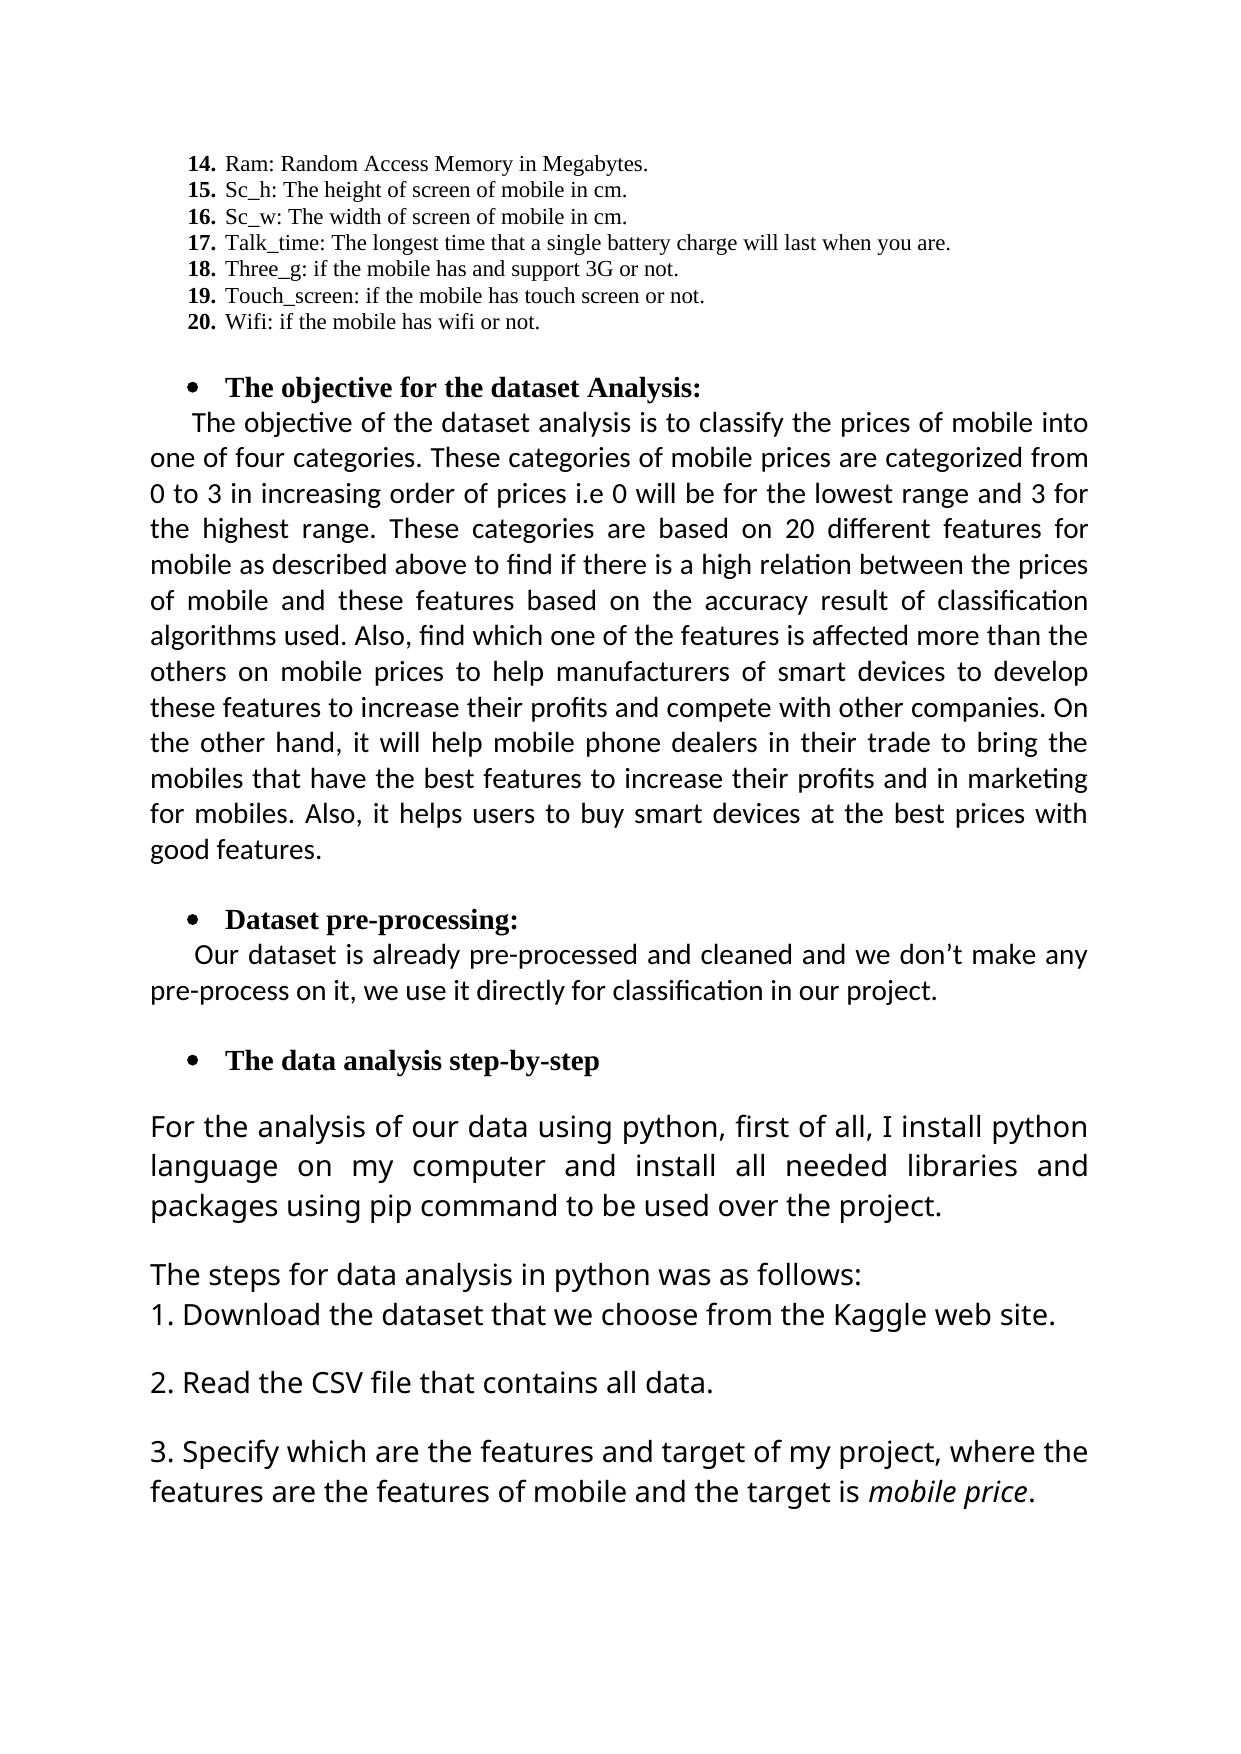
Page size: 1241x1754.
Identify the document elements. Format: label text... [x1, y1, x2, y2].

list Touch_screen: if the mobile has touch screen or not. [187, 282, 1090, 308]
text 3. Specify which are the features and target of my project, where the features are the features of mobile and the target is mobile price. [150, 1431, 1090, 1511]
list Ram: Random Access Memory in Megabytes. [187, 150, 1090, 176]
list Wifi: if the mobile has wifi or not. [187, 308, 1090, 334]
list Sc_w: The width of screen of mobile in cm. [187, 203, 1090, 229]
text Our dataset is already pre-processed and cleaned and we don’t make any pre-process on it, we use it directly for classification in our project. [150, 936, 1090, 1007]
text The objective of the dataset analysis is to classify the prices of mobile into one of four categories. These categories of mobile prices are categorized from 0 to 3 in increasing order of prices i.e 0 will be for the lowest range and 3 for the highest range. These categories are based on 20 different features for mobile as described above to find if there is a high relation between the prices of mobile and these features based on the accuracy result of classification algorithms used. Also, find which one of the features is affected more than the others on mobile prices to help manufacturers of smart devices to develop these features to increase their profits and compete with other companies. On the other hand, it will help mobile phone dealers in their trade to bring the mobiles that have the best features to increase their profits and in marketing for mobiles. Also, it helps users to buy smart devices at the best prices with good features. [150, 404, 1090, 867]
list Sc_h: The height of screen of mobile in cm. [187, 176, 1090, 203]
list Three_g: if the mobile has and support 3G or not. [187, 255, 1090, 282]
text For the analysis of our data using python, first of all, I install python language on my computer and install all needed libraries and packages using pip command to be used over the project. [150, 1106, 1090, 1225]
text The steps for data analysis in python was as follows: 1. Download the dataset that we choose from the Kaggle web site. [150, 1254, 1090, 1333]
list The data analysis step-by-step [187, 1043, 1090, 1077]
text 2. Read the CSV file that contains all data. [150, 1363, 1090, 1402]
list The objective for the dataset Analysis: [187, 370, 1090, 404]
list Dataset pre-processing: [187, 902, 1090, 936]
list Talk_time: The longest time that a single battery charge will last when you are. [187, 229, 1090, 255]
